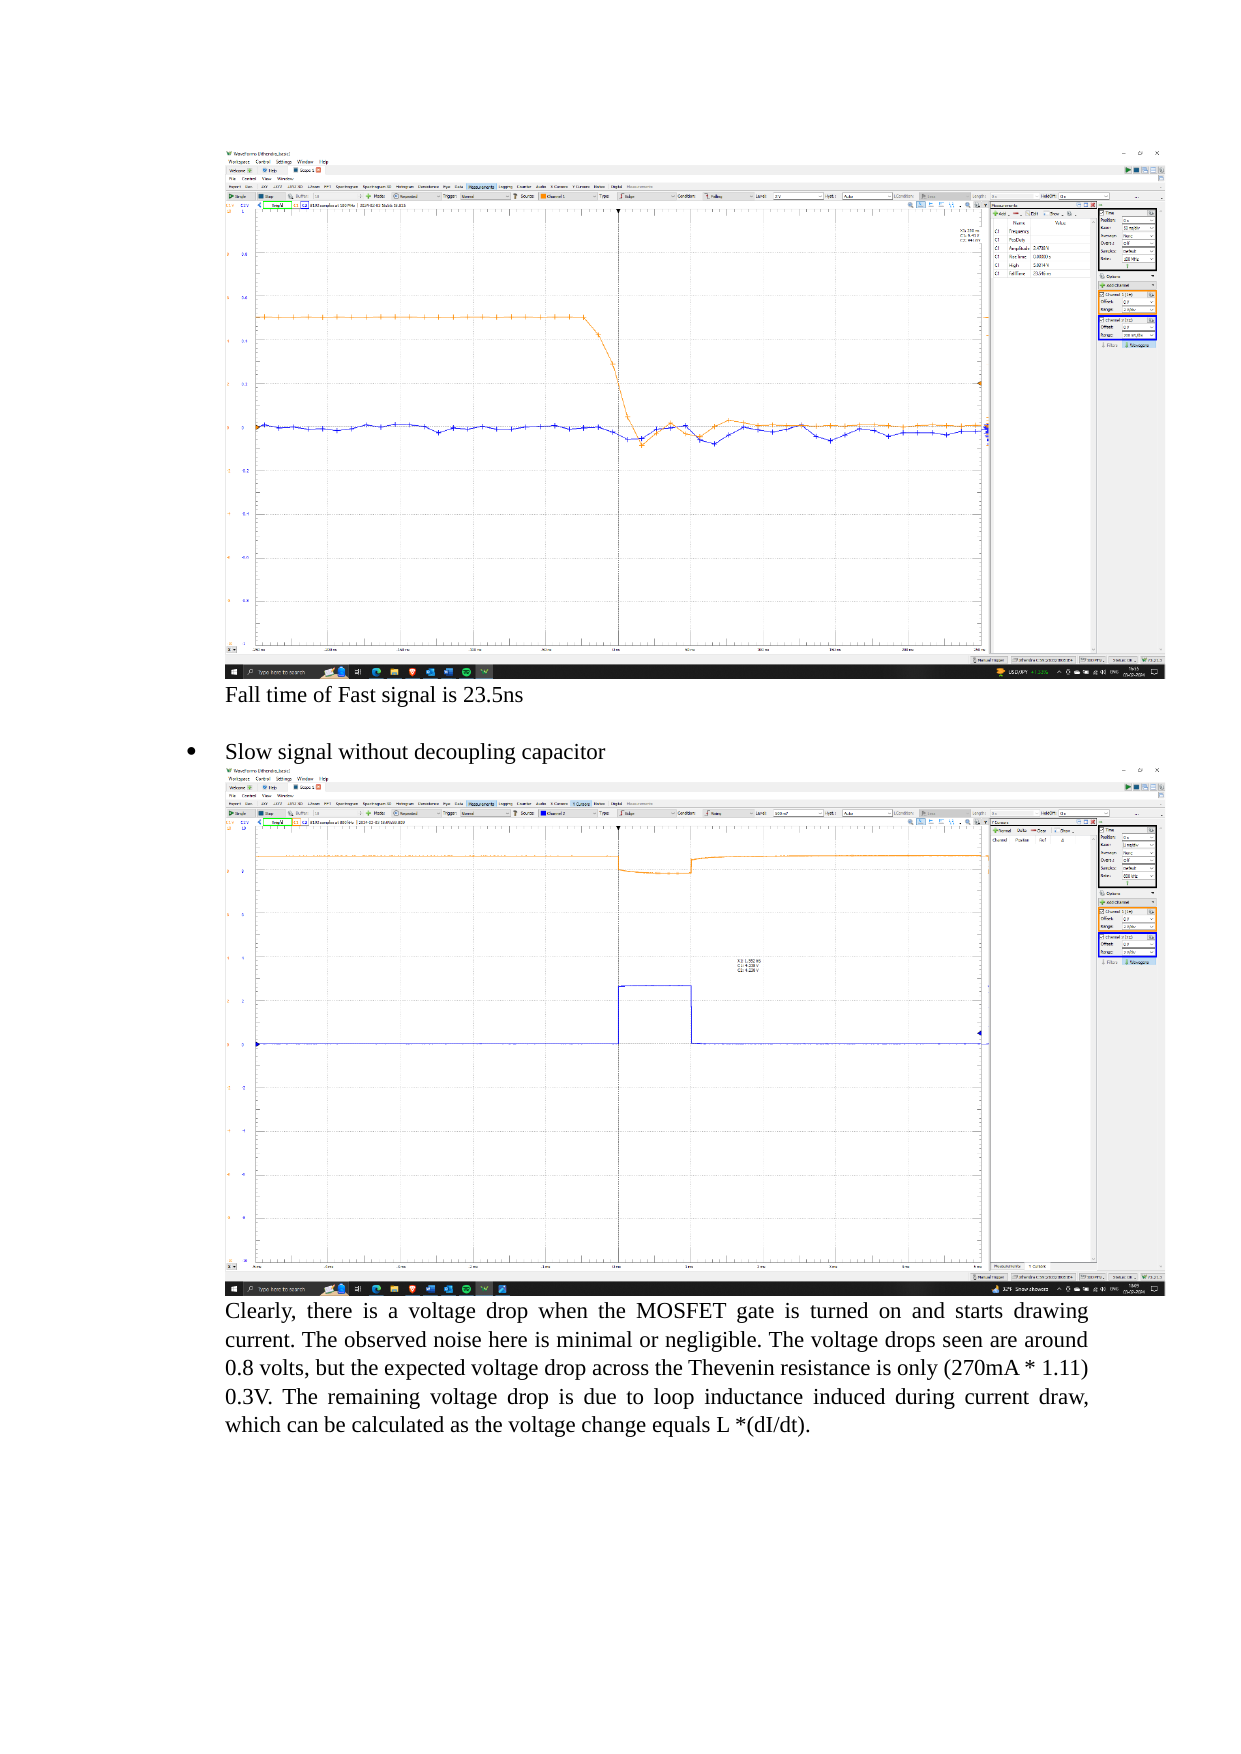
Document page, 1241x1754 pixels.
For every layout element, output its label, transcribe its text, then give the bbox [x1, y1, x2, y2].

list Fall time of Fast signal is 23.5ns [225, 681, 1090, 707]
list Clearly, there is a voltage drop when the MOSFET gate is turned on and starts drawing current. The observed noise here is minimal or negligible. The voltage drops seen are around 0.8 volts, but the expected voltage drop across the Thevenin resistance is only (270mA * 1.11) 0.3V. The remaining voltage drop is due to loop inductance induced during current draw, which can be calculated as the voltage change equals L *(dI/dt). [225, 1297, 1090, 1437]
picture [225, 766, 1166, 1296]
picture [225, 150, 1166, 679]
list Slow signal without decoupling capacitor [187, 738, 1090, 764]
